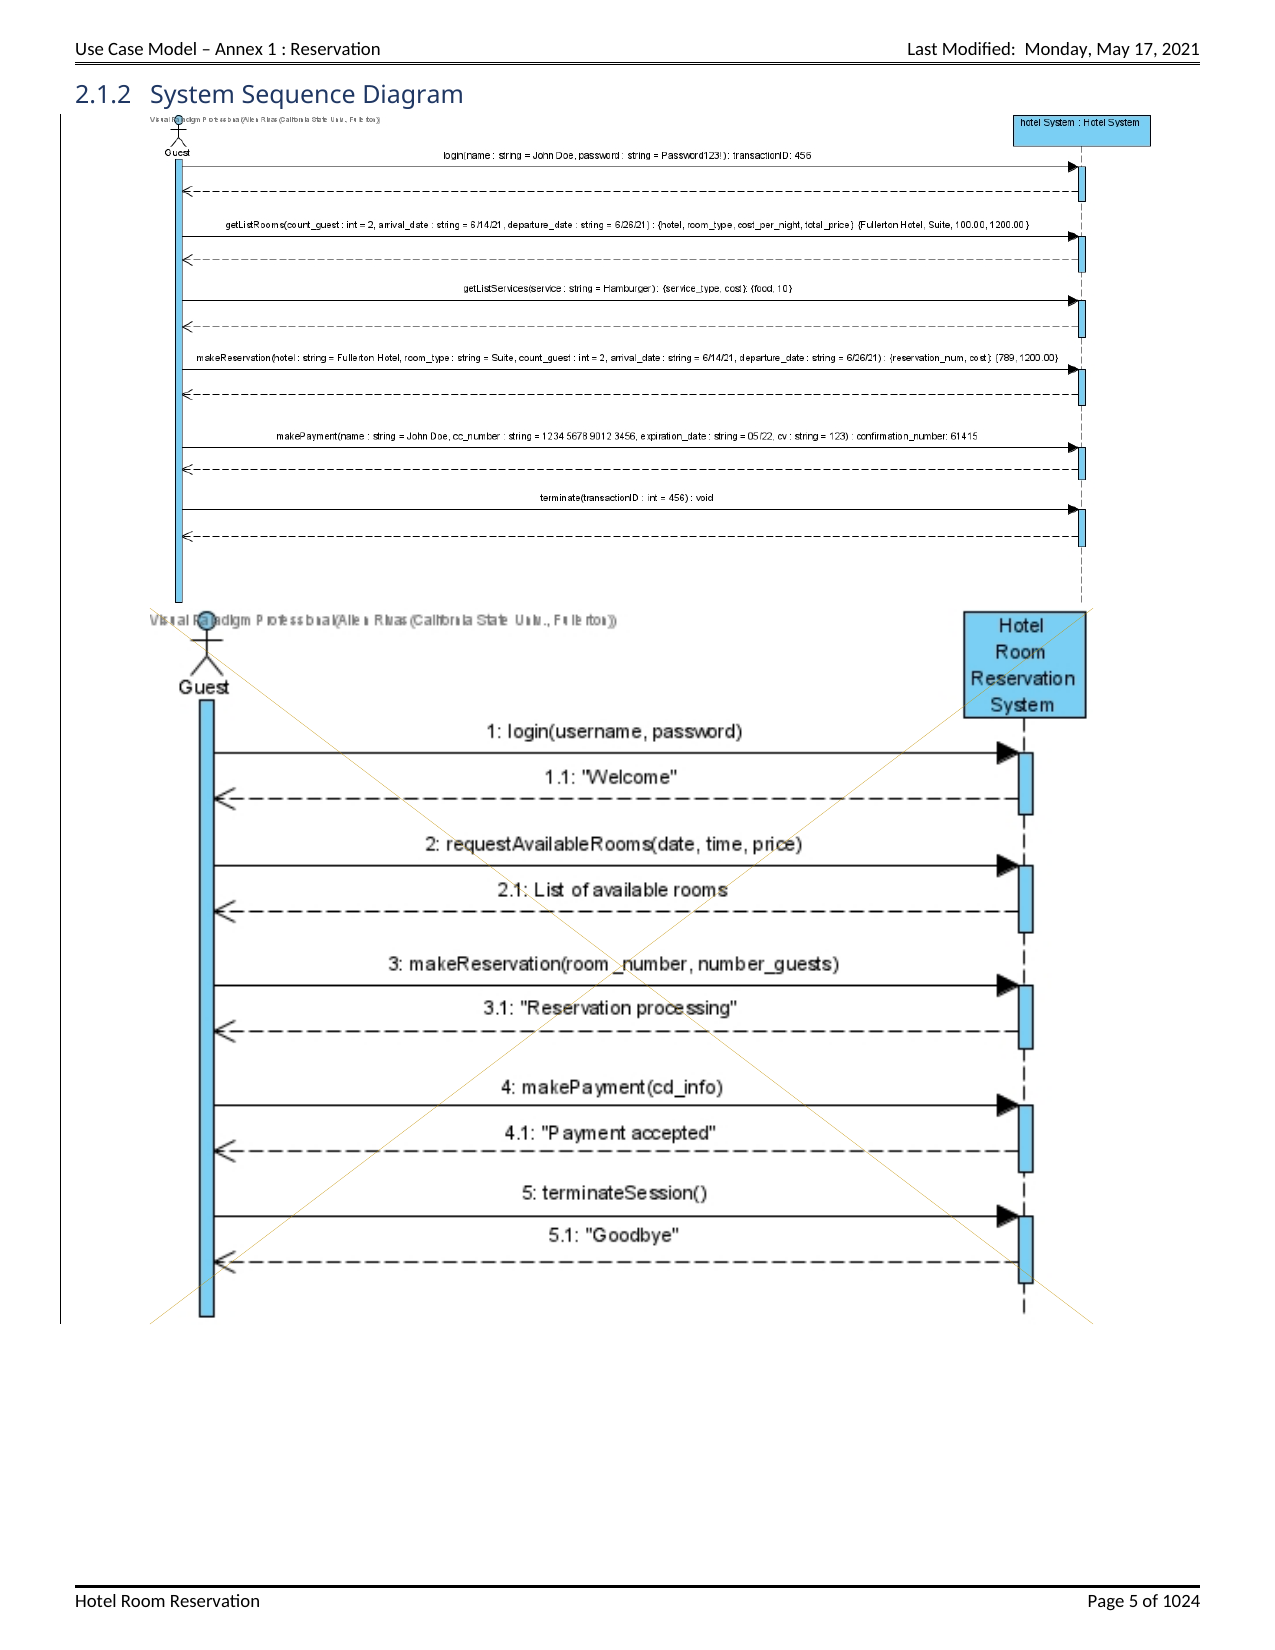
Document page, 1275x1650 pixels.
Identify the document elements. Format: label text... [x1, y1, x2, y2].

subtitle System Sequence Diagram [75, 77, 1200, 111]
picture [623, 609, 1094, 1323]
picture [150, 610, 620, 1323]
picture [152, 608, 1091, 965]
picture [150, 113, 1153, 606]
picture [151, 967, 1092, 1325]
